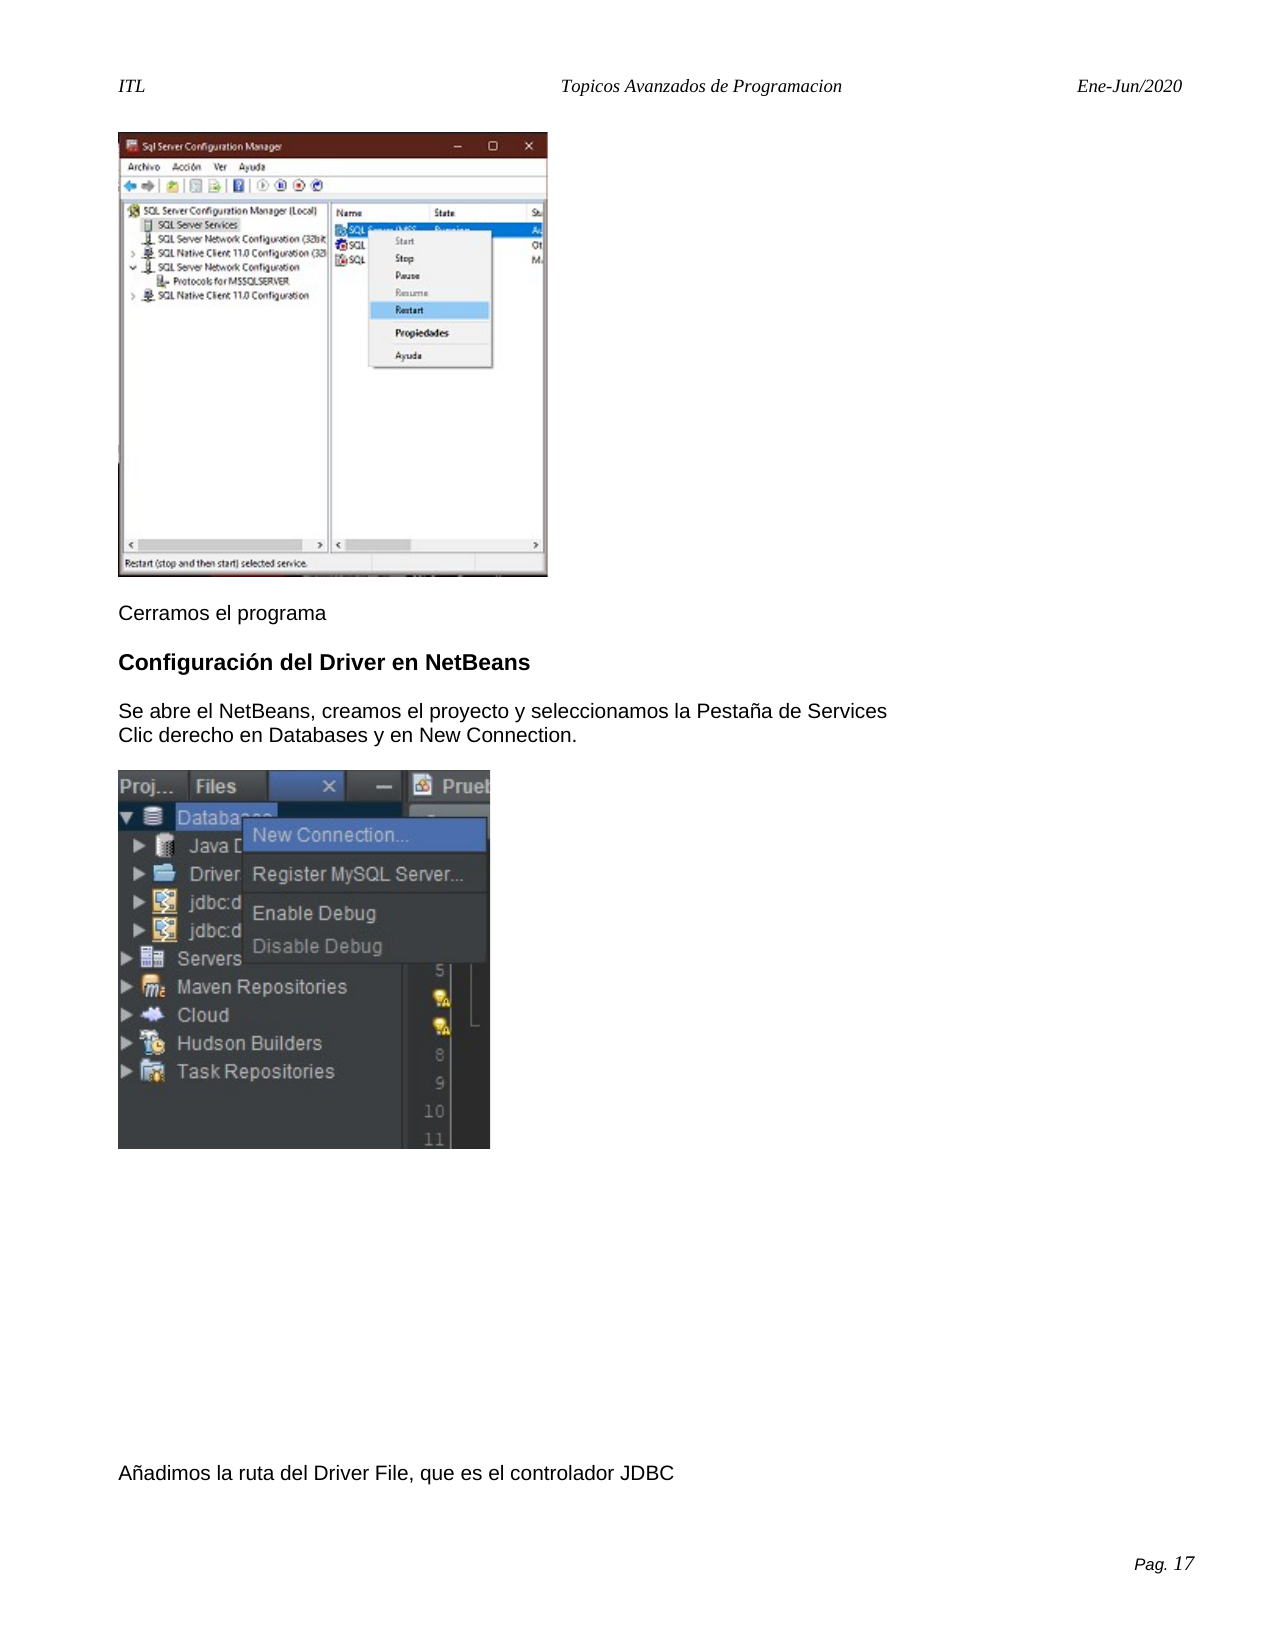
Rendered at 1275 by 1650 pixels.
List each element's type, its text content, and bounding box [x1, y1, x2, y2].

picture [118, 132, 548, 577]
picture [118, 770, 490, 1149]
text Configuración del Driver en NetBeans [118, 649, 1196, 675]
text Clic derecho en Databases y en New Connection. [118, 723, 1196, 747]
text Cerramos el programa [118, 601, 1196, 625]
text Se abre el NetBeans, creamos el proyecto y seleccionamos la Pestaña de Services [118, 699, 1196, 723]
text Añadimos la ruta del Driver File, que es el controlador JDBC [118, 1460, 1196, 1484]
